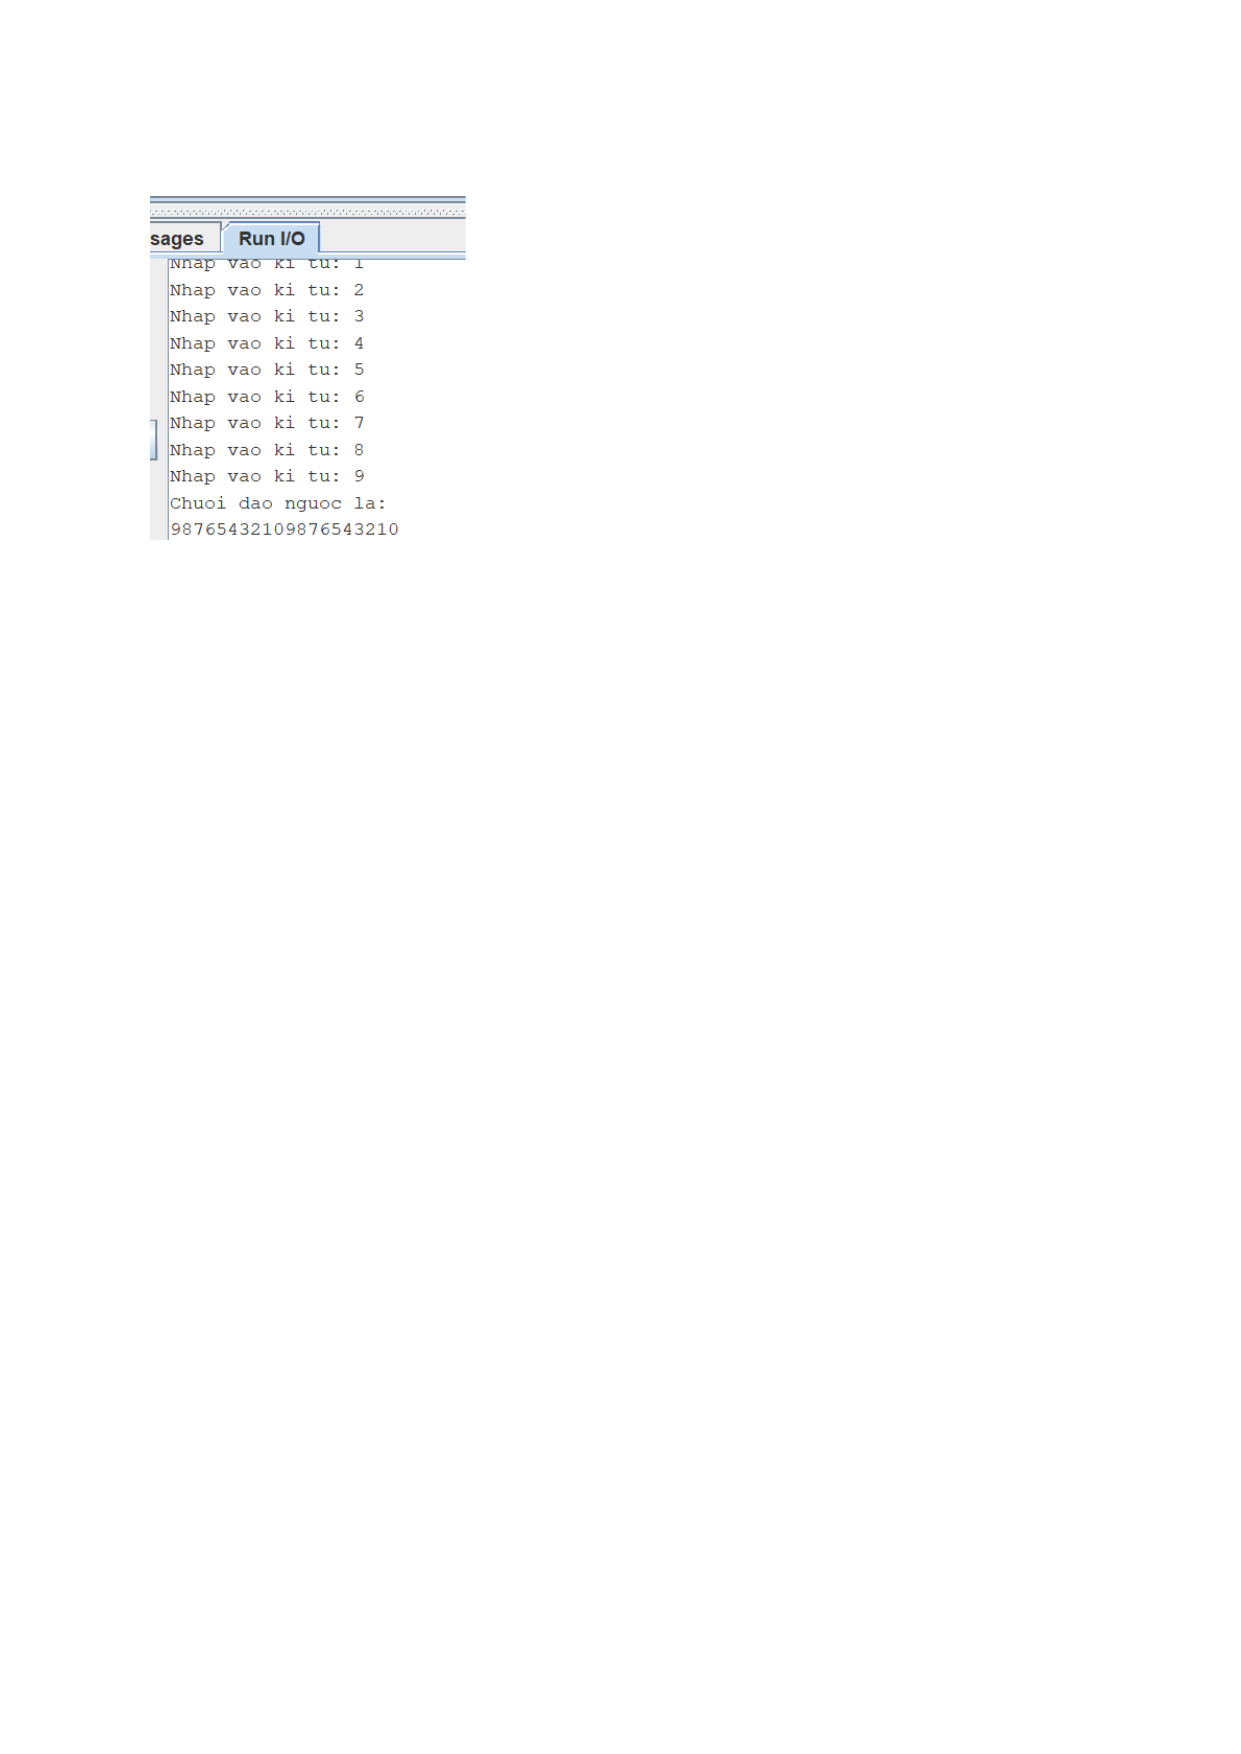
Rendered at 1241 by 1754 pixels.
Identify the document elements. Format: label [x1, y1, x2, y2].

picture [150, 196, 466, 540]
